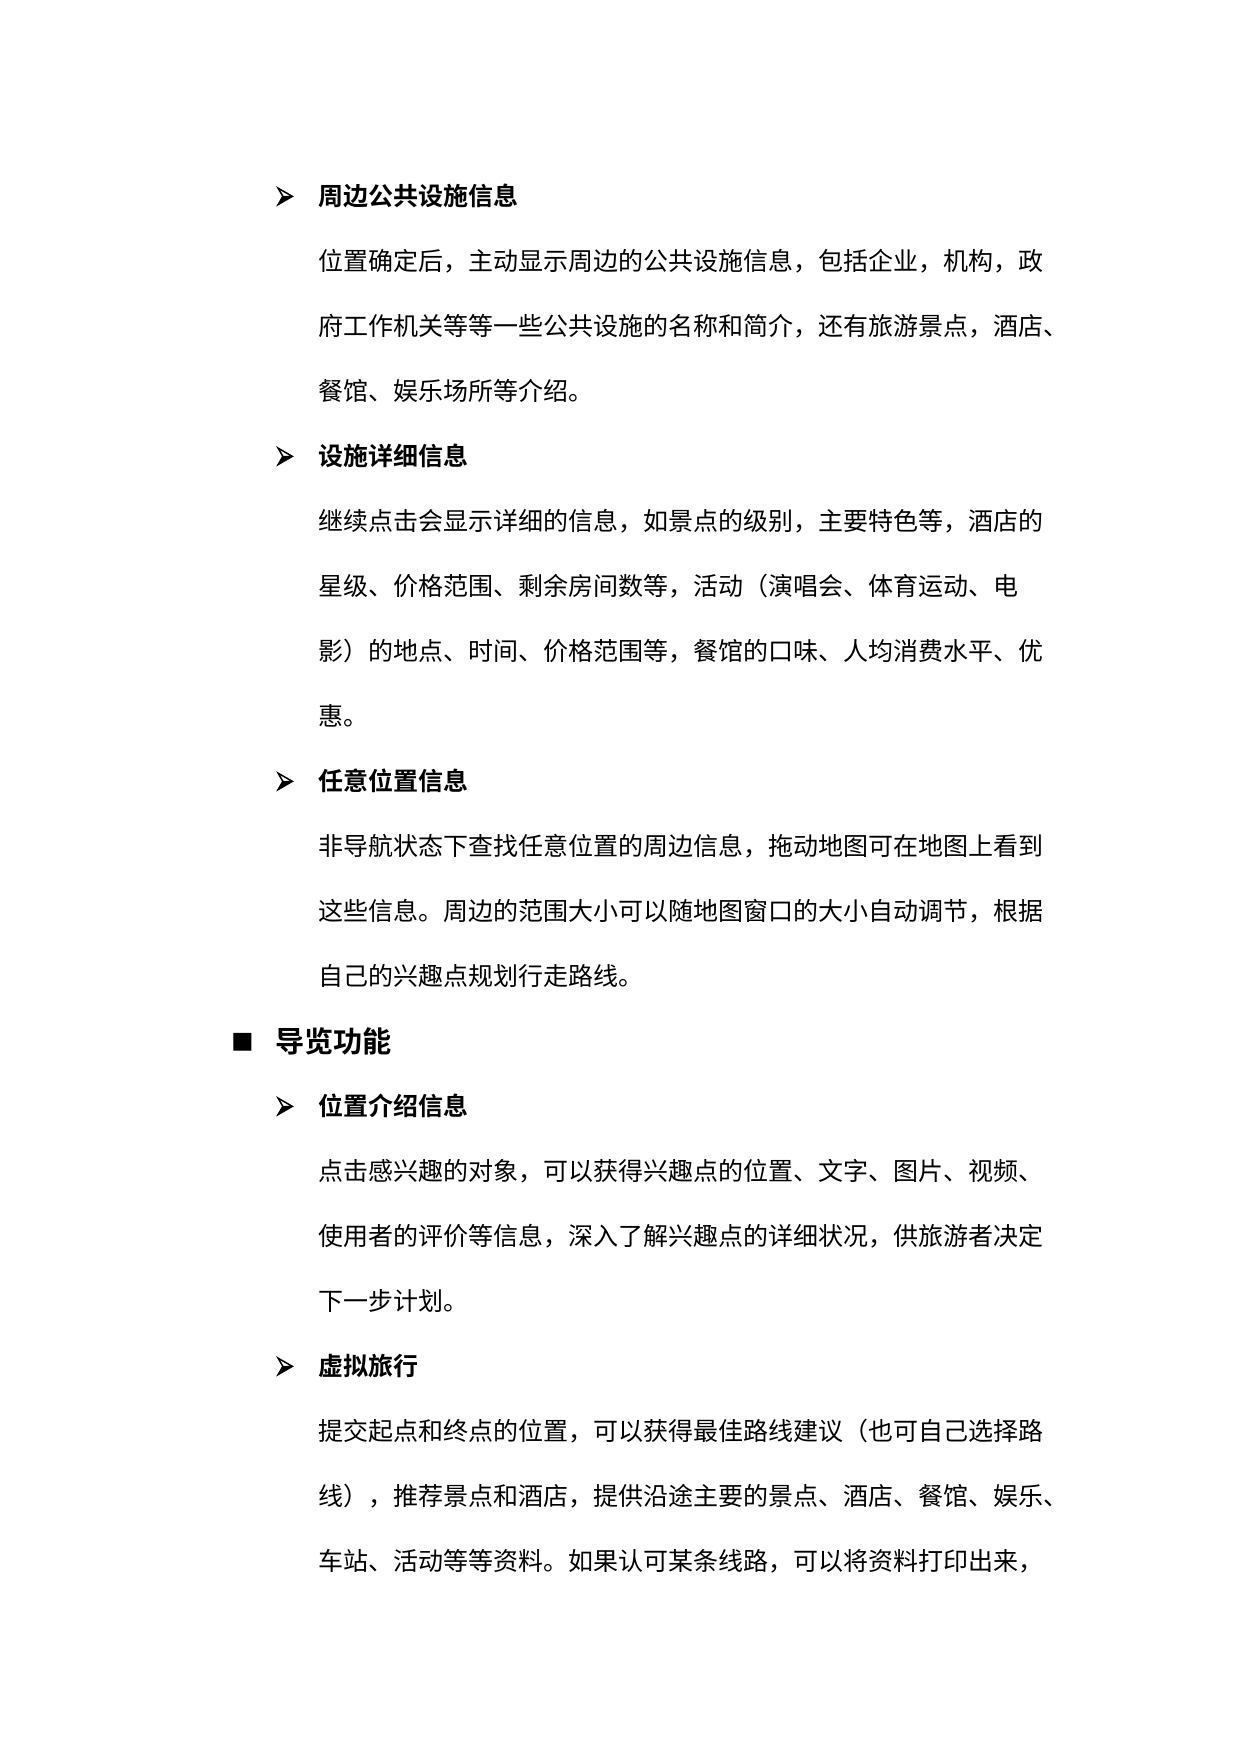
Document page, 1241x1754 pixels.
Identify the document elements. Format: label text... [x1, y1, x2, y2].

list 位置确定后，主动显示周边的公共设施信息，包括企业，机构，政府工作机关等等一些公共设施的名称和简介，还有旅游景点，酒店、餐馆、娱乐场所等介绍。 [319, 227, 1053, 422]
text 非导航状态下查找任意位置的周边信息，拖动地图可在地图上看到这些信息。周边的范围大小可以随地图窗口的大小自动调节，根据自己的兴趣点规划行走路线。 [319, 812, 1053, 1007]
list 虚拟旅行 [275, 1332, 1053, 1397]
list 点击感兴趣的对象，可以获得兴趣点的位置、文字、图片、视频、使用者的评价等信息，深入了解兴趣点的详细状况，供旅游者决定下一步计划。 [319, 1137, 1053, 1332]
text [319, 1397, 1053, 1592]
list 周边公共设施信息 [275, 162, 1053, 227]
list 任意位置信息 [275, 747, 1053, 812]
list 设施详细信息 [275, 422, 1053, 487]
list 导览功能 [231, 1007, 1053, 1072]
list 位置介绍信息 [275, 1072, 1053, 1137]
text 继续点击会显示详细的信息，如景点的级别，主要特色等，酒店的星级、价格范围、剩余房间数等，活动（演唱会、体育运动、电影）的地点、时间、价格范围等，餐馆的口味、人均消费水平、优惠。 [319, 487, 1053, 747]
